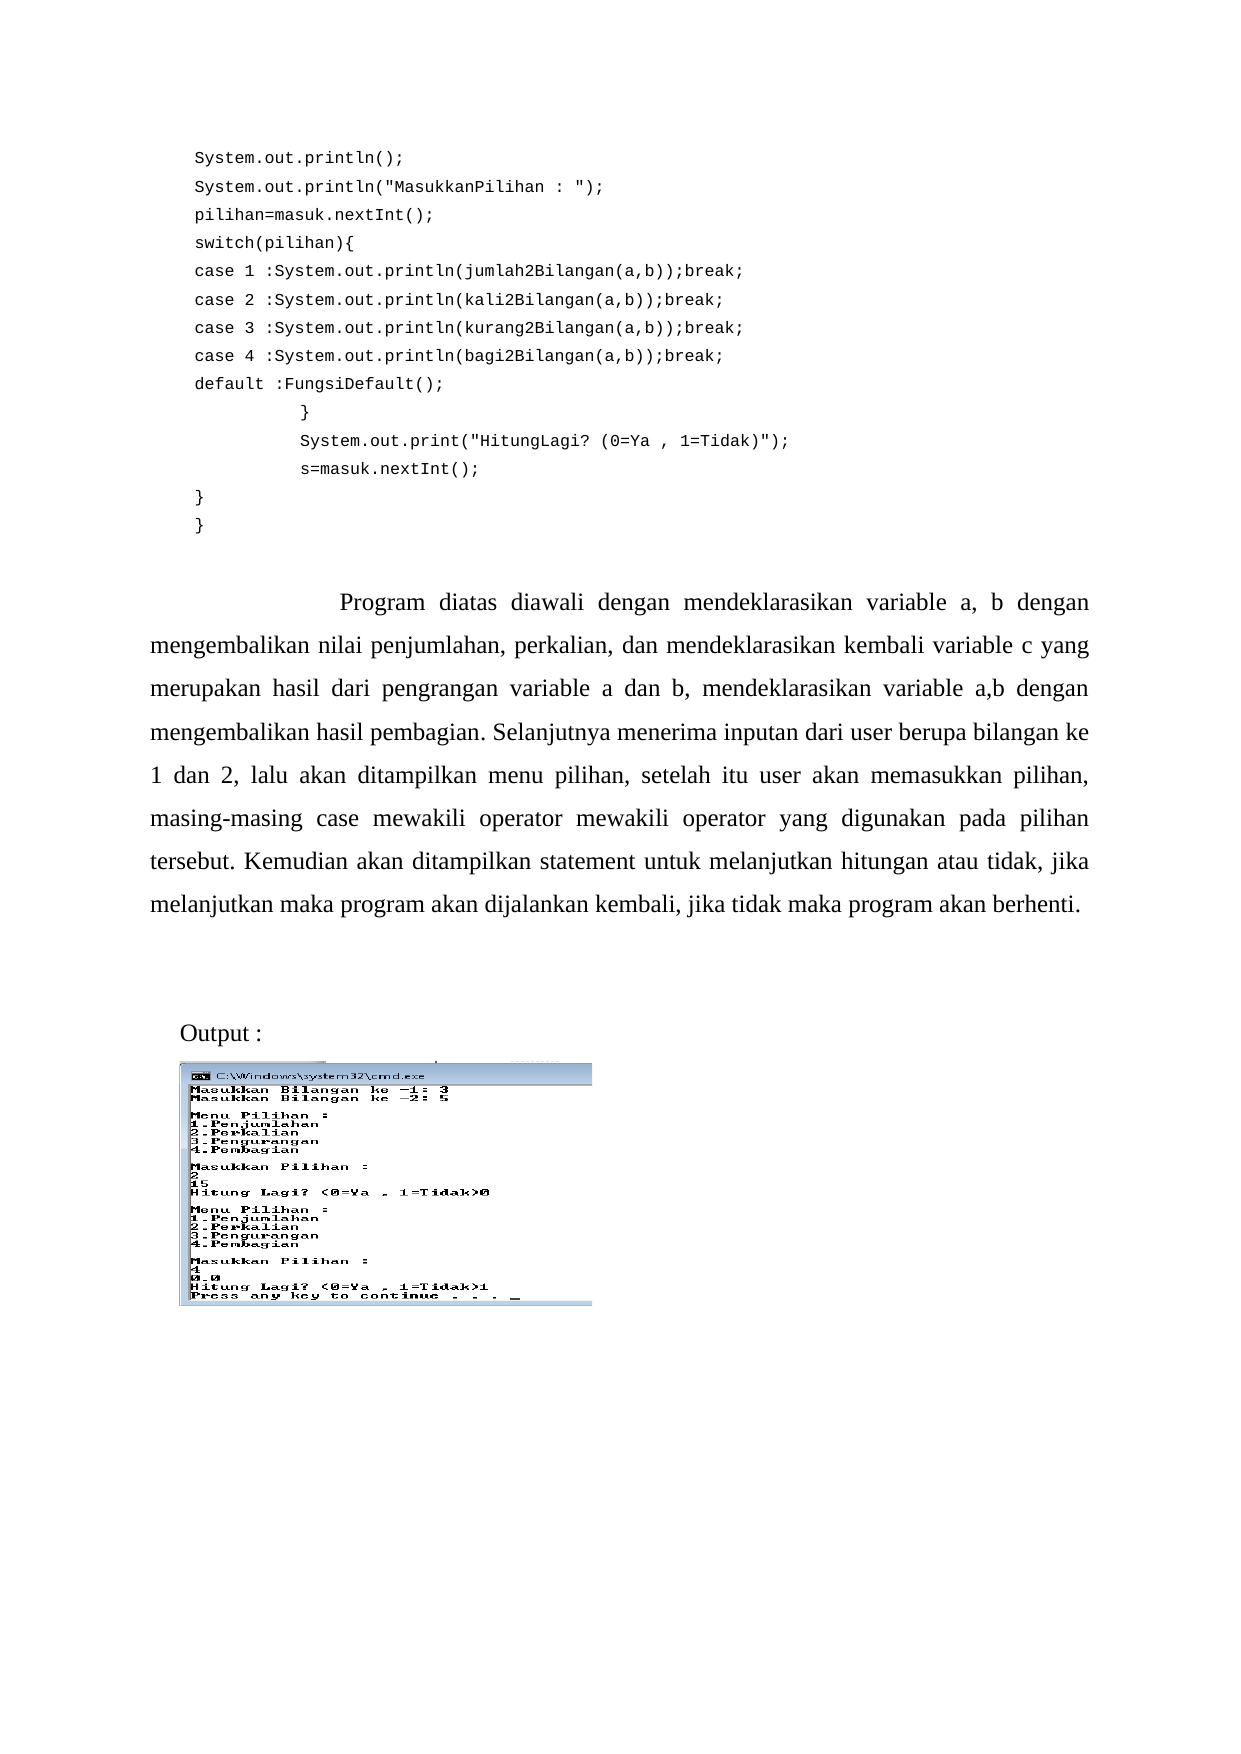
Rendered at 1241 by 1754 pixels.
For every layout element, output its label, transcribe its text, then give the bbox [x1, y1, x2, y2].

text System.out.println("MasukkanPilihan : "); [150, 178, 1090, 197]
picture [179, 1061, 593, 1306]
text pilihan=masuk.nextInt(); [150, 206, 1090, 225]
text Program diatas diawali dengan mendeklarasikan variable a, b dengan mengembalikan nilai penjumlahan, perkalian, dan mendeklarasikan kembali variable c yang merupakan hasil dari pengrangan variable a dan b, mendeklarasikan variable a,b dengan mengembalikan hasil pembagian. Selanjutnya menerima inputan dari user berupa bilangan ke 1 dan 2, lalu akan ditampilkan menu pilihan, setelah itu user akan memasukkan pilihan, masing-masing case mewakili operator mewakili operator yang digunakan pada pilihan tersebut. Kemudian akan ditampilkan statement untuk melanjutkan hitungan atau tidak, jika melanjutkan maka program akan dijalankan kembali, jika tidak maka program akan berhenti. [150, 587, 1090, 918]
text case 2 :System.out.println(kali2Bilangan(a,b));break; [150, 291, 1090, 310]
text case 3 :System.out.println(kurang2Bilangan(a,b));break; [150, 319, 1090, 338]
text s=masuk.nextInt(); [150, 461, 1090, 479]
text case 1 :System.out.println(jumlah2Bilangan(a,b));break; [150, 263, 1090, 282]
text Output : [150, 1018, 1090, 1047]
text } [150, 489, 1090, 508]
text switch(pilihan){ [150, 235, 1090, 253]
text System.out.print("HitungLagi? (0=Ya , 1=Tidak)"); [150, 432, 1090, 451]
text default :FungsiDefault(); [150, 376, 1090, 395]
text case 4 :System.out.println(bagi2Bilangan(a,b));break; [150, 348, 1090, 366]
text } [150, 404, 1090, 423]
text } [150, 517, 1090, 536]
text System.out.println(); [150, 150, 1090, 169]
